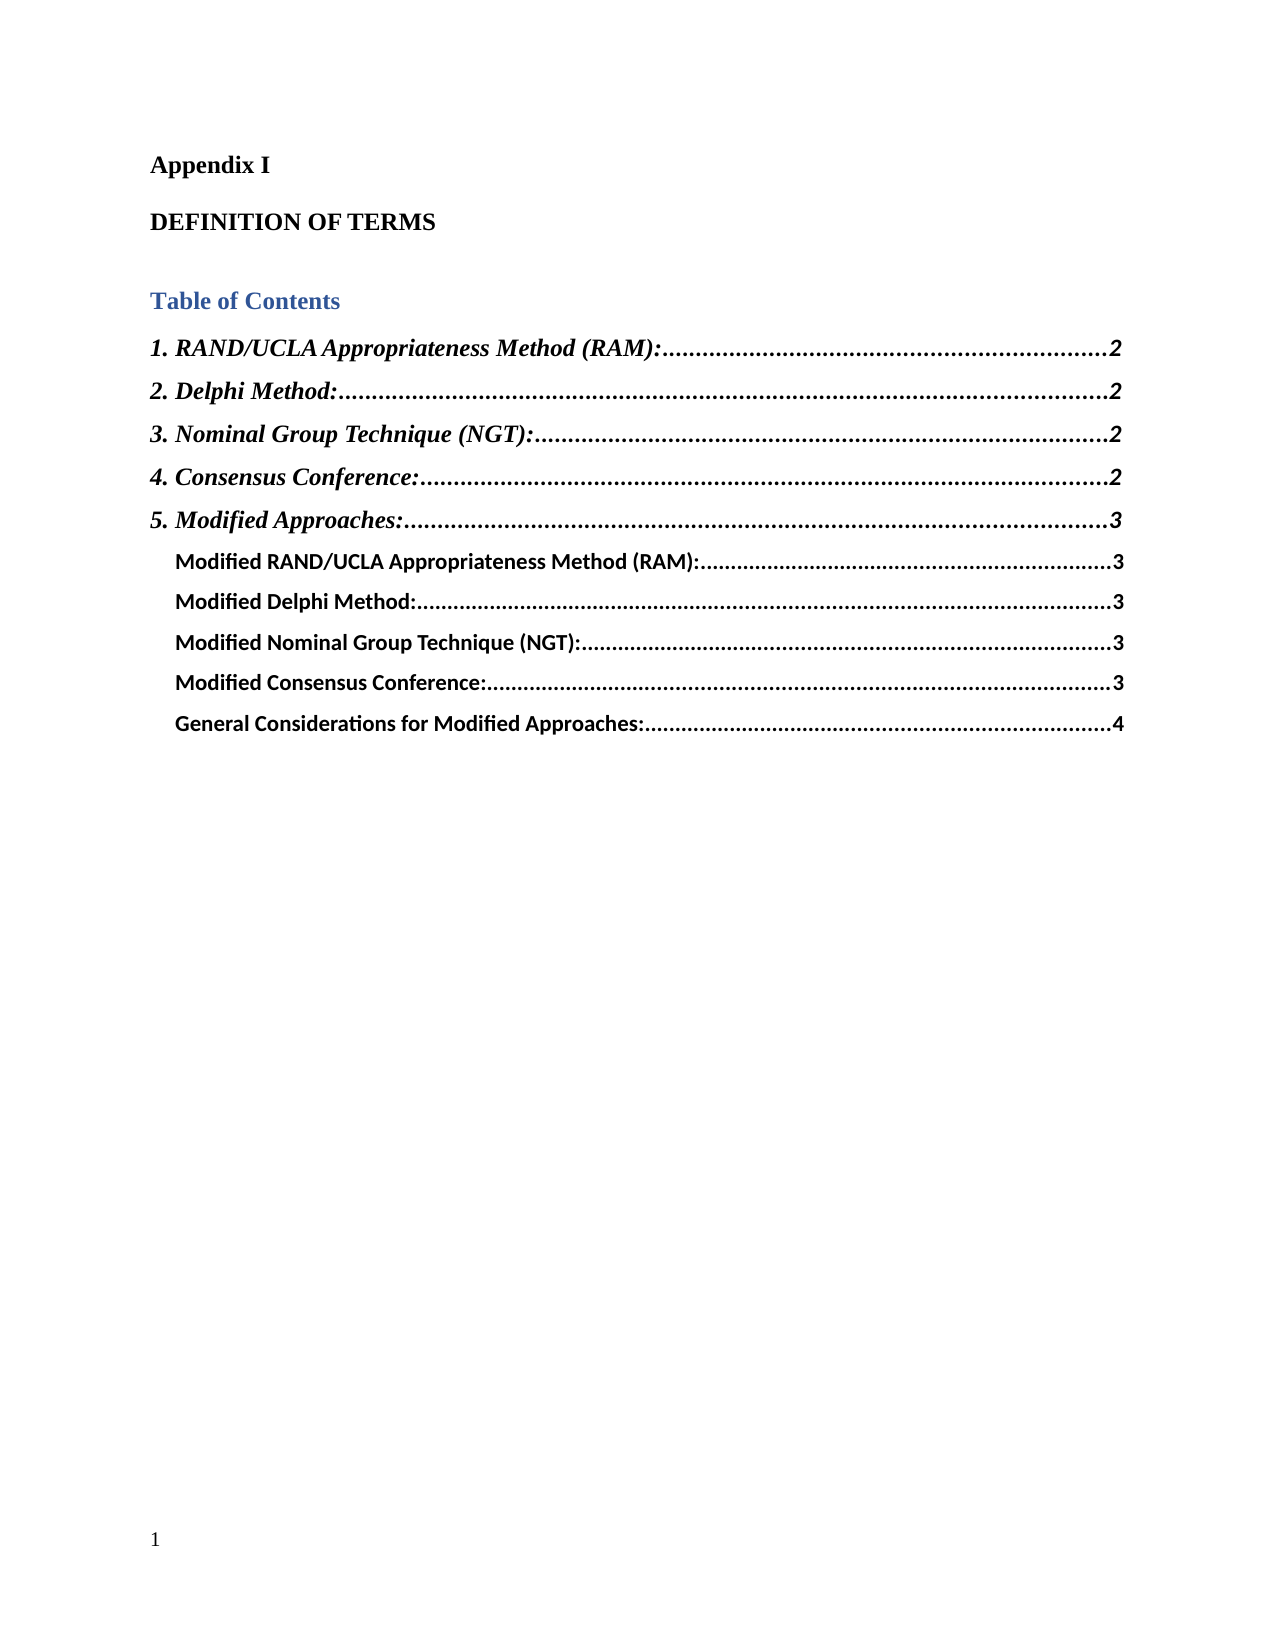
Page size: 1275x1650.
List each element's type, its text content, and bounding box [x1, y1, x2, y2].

text DEFINITION OF TERMS [150, 207, 1125, 236]
text Appendix I [150, 150, 1125, 179]
